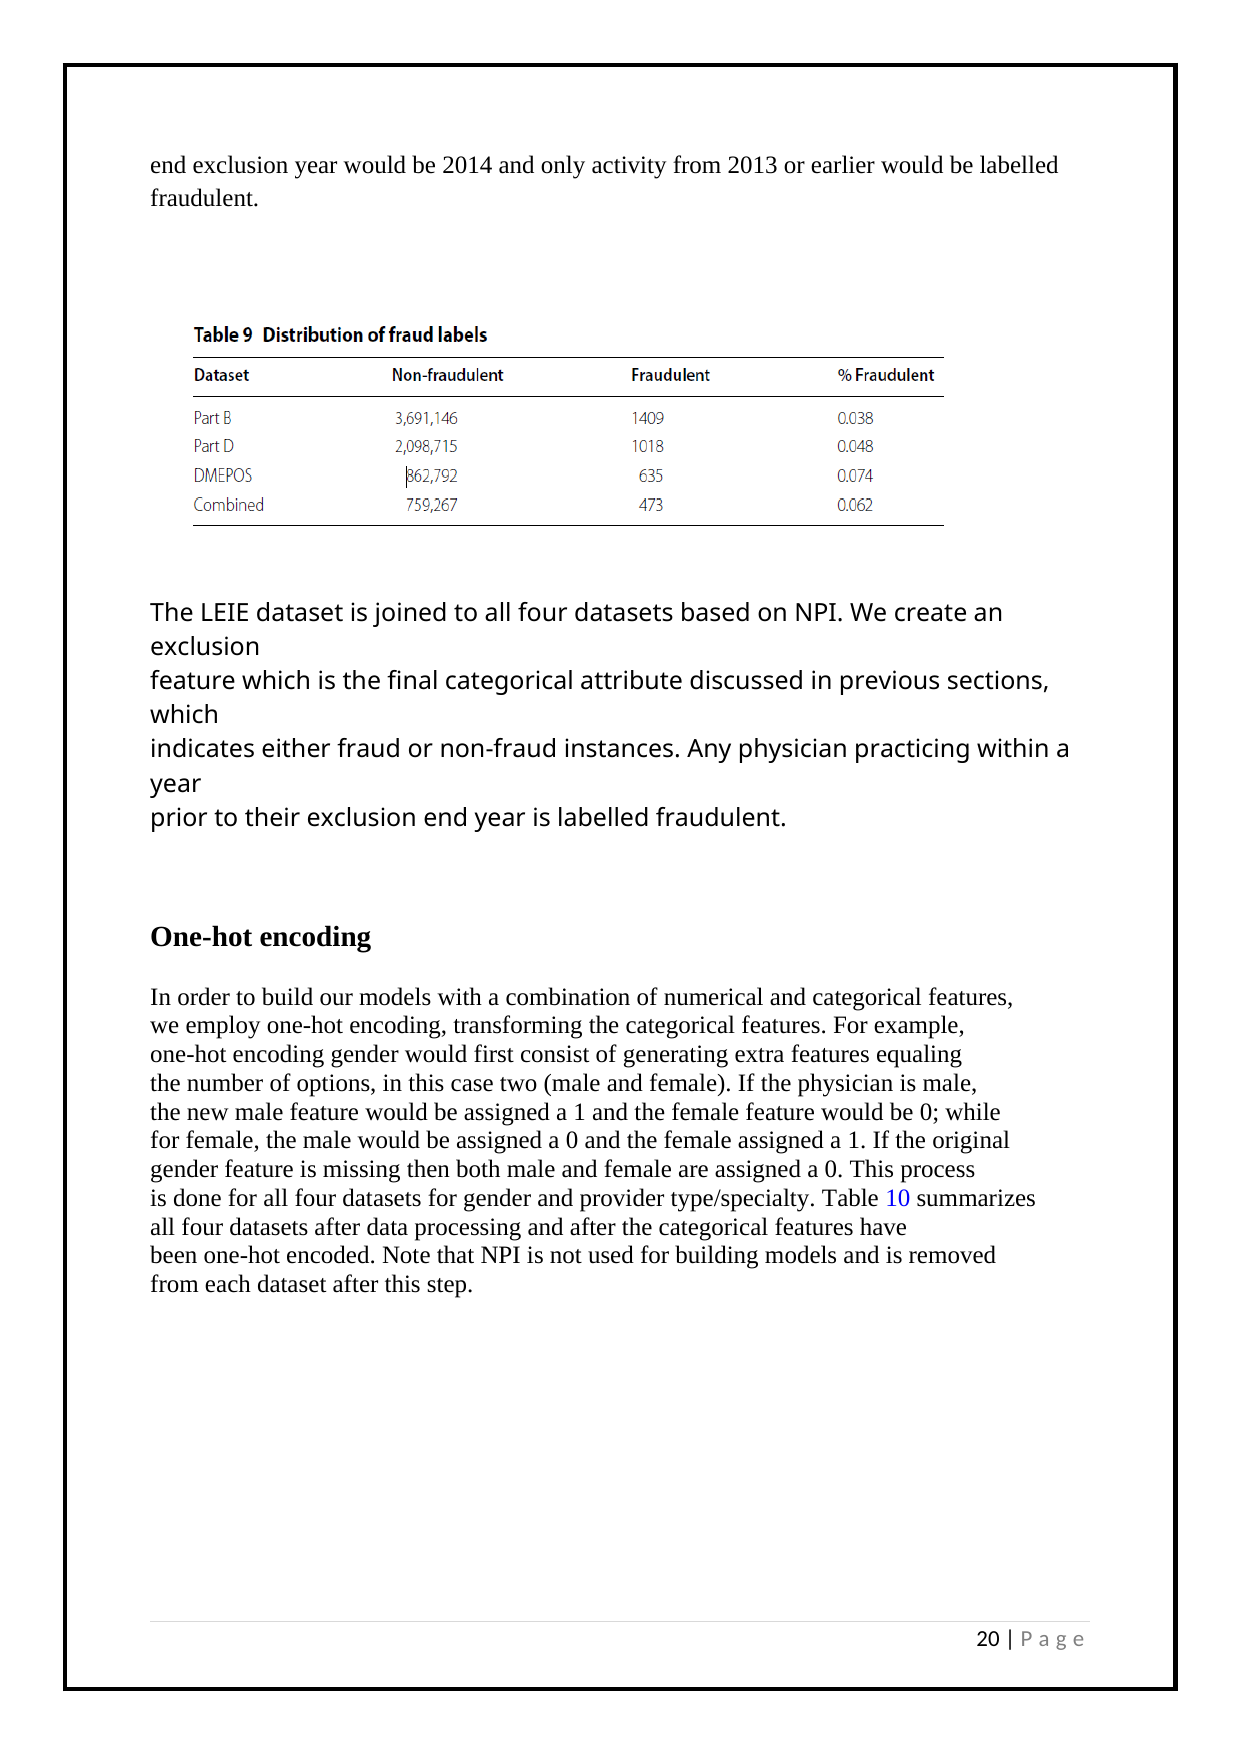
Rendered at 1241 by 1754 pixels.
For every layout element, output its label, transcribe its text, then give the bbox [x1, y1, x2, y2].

text The LEIE dataset is joined to all four datasets based on NPI. We create an exclusion [150, 595, 1090, 663]
text feature which is the final categorical attribute discussed in previous sections, which [150, 663, 1090, 731]
text is done for all four datasets for gender and provider type/specialty. Table 10 summarizes [150, 1183, 1090, 1212]
text one-hot encoding gender would first consist of generating extra features equaling [150, 1039, 1090, 1068]
text indicates either fraud or non-fraud instances. Any physician practicing within a year [150, 731, 1090, 799]
text the number of options, in this case two (male and female). If the physician is male, [150, 1068, 1090, 1097]
text all four datasets after data processing and after the categorical features have [150, 1212, 1090, 1240]
text we employ one-hot encoding, transforming the categorical features. For example, [150, 1010, 1090, 1039]
text the new male feature would be assigned a 1 and the female feature would be 0; while [150, 1097, 1090, 1125]
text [150, 150, 1090, 212]
text One‑hot encoding [150, 919, 1090, 953]
text In order to build our models with a combination of numerical and categorical features, [150, 982, 1090, 1010]
picture [150, 290, 1064, 570]
text for female, the male would be assigned a 0 and the female assigned a 1. If the original [150, 1125, 1090, 1154]
text from each dataset after this step. [150, 1269, 1090, 1298]
text gender feature is missing then both male and female are assigned a 0. This process [150, 1154, 1090, 1183]
text prior to their exclusion end year is labelled fraudulent. [150, 799, 1090, 833]
text been one-hot encoded. Note that NPI is not used for building models and is removed [150, 1240, 1090, 1269]
